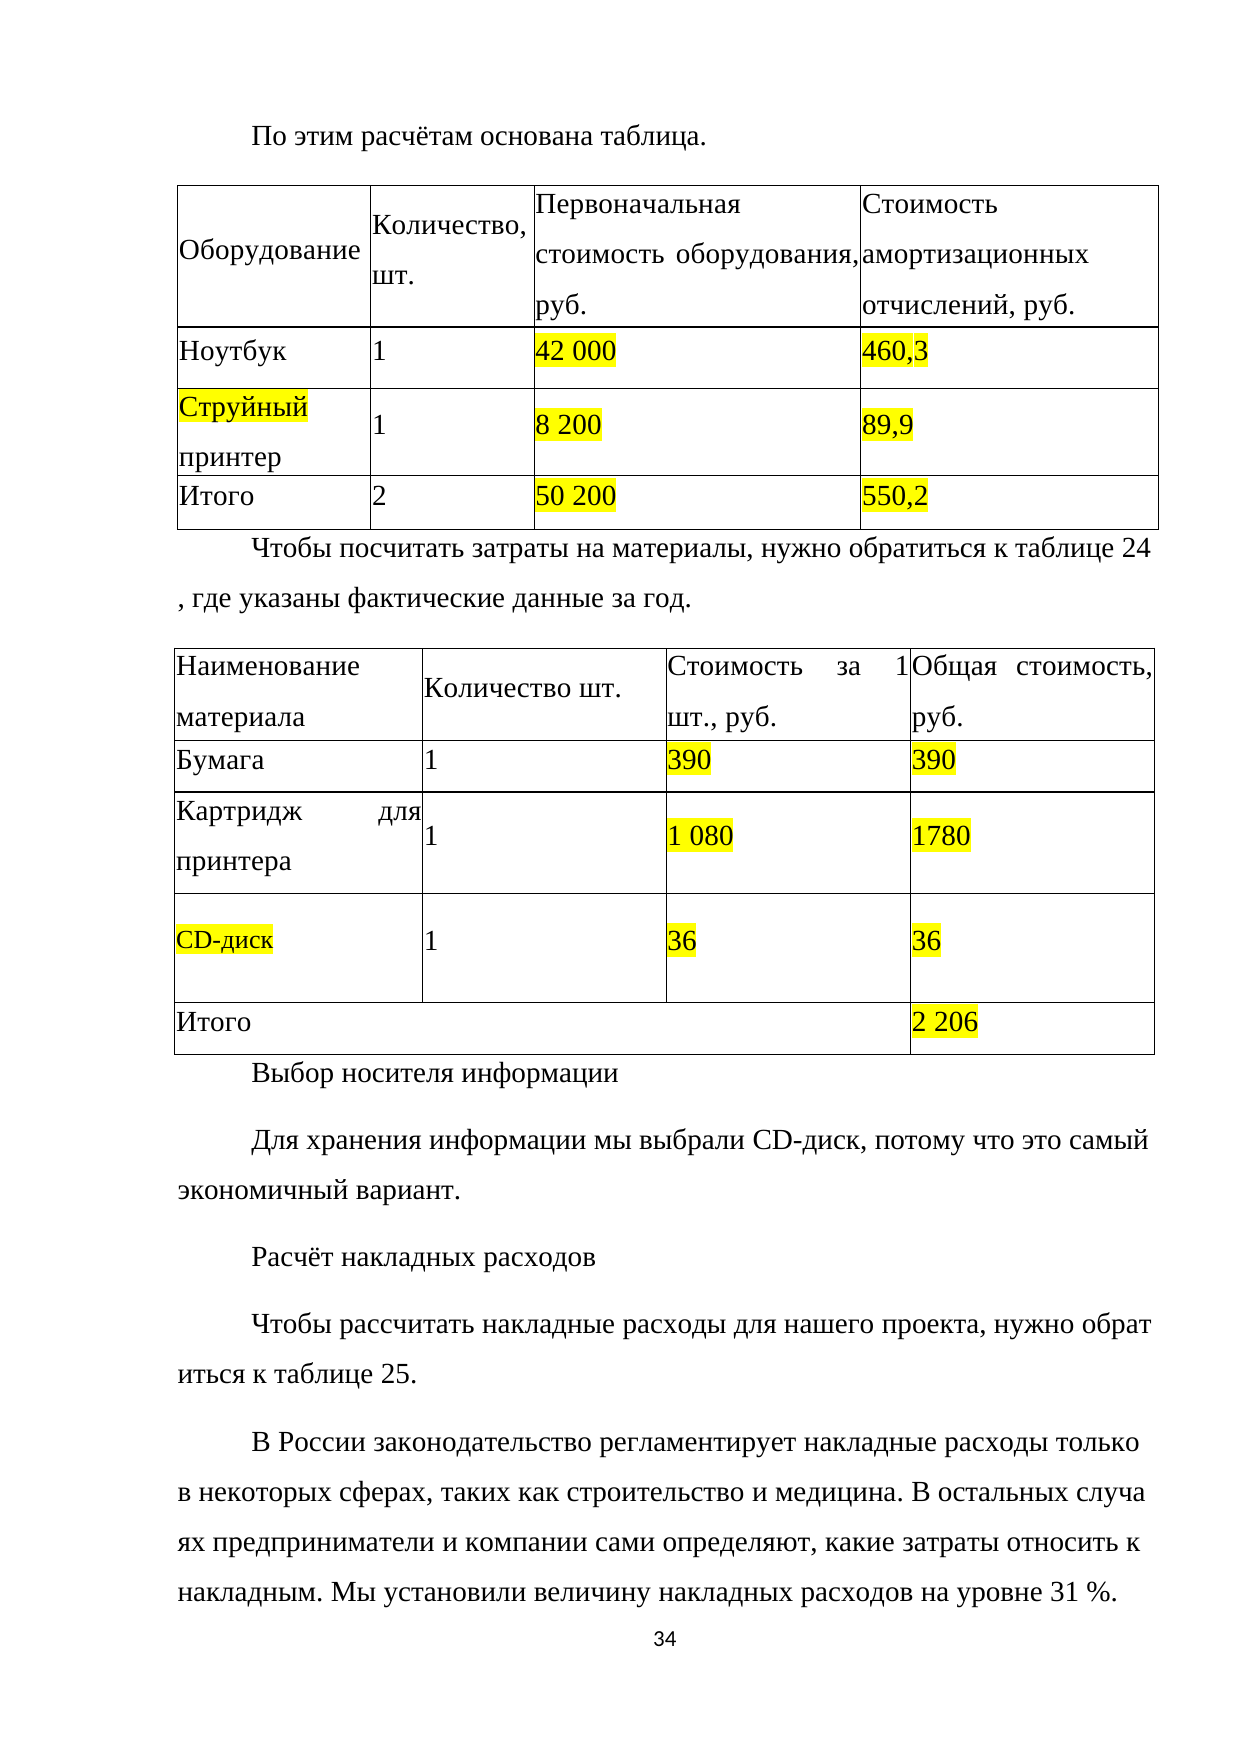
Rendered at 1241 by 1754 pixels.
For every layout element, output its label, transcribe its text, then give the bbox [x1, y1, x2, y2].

table_cell 1 [371, 389, 534, 475]
text Расчёт накладных расходов [177, 1239, 1152, 1273]
text Чтобы посчитать затраты на материалы, нужно обратиться к таблице 24, где указаны фактические данные за год. [177, 530, 1152, 614]
table_cell 1 [371, 328, 534, 388]
table_cell 8 200 [535, 389, 860, 475]
table_header Первоначальная стоимость оборудования, руб. [535, 186, 860, 236]
table_cell 1780 [911, 793, 1154, 892]
table_cell 550,2 [861, 476, 1158, 529]
table_cell 2 [371, 476, 534, 529]
table_cell Струйный принтер [178, 389, 370, 475]
table_header Первоначальная стоимость оборудования, руб. [535, 270, 860, 326]
table_header Количество шт. [423, 649, 666, 740]
table_cell Итого [178, 476, 370, 529]
text Выбор носителя информации [177, 1055, 1152, 1089]
text В России законодательство регламентирует накладные расходы только в некоторых сферах, таких как строительство и медицина. В остальных случаях предприниматели и компании сами определяют, какие затраты относить к накладным. Мы установили величину накладных расходов на уровне 31 %. [177, 1424, 1152, 1608]
table_header Наименование материала [175, 649, 422, 740]
table_cell Итого [175, 1003, 910, 1054]
table_header Общая стоимость, руб. [911, 649, 1154, 740]
table_cell 36 [667, 894, 910, 1002]
text Чтобы рассчитать накладные расходы для нашего проекта, нужно обратиться к таблице 25. [177, 1306, 1152, 1390]
table_cell 1 080 [667, 793, 910, 892]
table_cell Картридж для принтера [175, 793, 422, 892]
table_cell 390 [911, 741, 1154, 791]
text Для хранения информации мы выбрали CD-диск, потому что это самый экономичный вариант. [177, 1122, 1152, 1206]
table_cell CD-диск [175, 894, 422, 1002]
table_header Стоимость амортизационных отчислений, руб. [861, 186, 1158, 326]
table_cell Бумага [175, 741, 422, 791]
table_cell 460,3 [861, 328, 1158, 388]
table_header Оборудование [178, 186, 370, 326]
table_cell 36 [911, 894, 1154, 1002]
table_cell 42 000 [535, 328, 860, 388]
table_cell Ноутбук [178, 328, 370, 388]
table_header Количество, шт. [371, 186, 534, 326]
table_cell 1 [423, 741, 666, 791]
table_cell 1 [423, 793, 666, 892]
table_cell 1 [423, 894, 666, 1002]
table_header Стоимость за 1 шт., руб. [667, 682, 910, 740]
table_cell 89,9 [861, 389, 1158, 475]
table_cell 2 206 [911, 1003, 1154, 1054]
text По этим расчётам основана таблица. [177, 118, 1152, 152]
table_cell 50 200 [535, 476, 860, 529]
table_cell 390 [667, 741, 910, 791]
